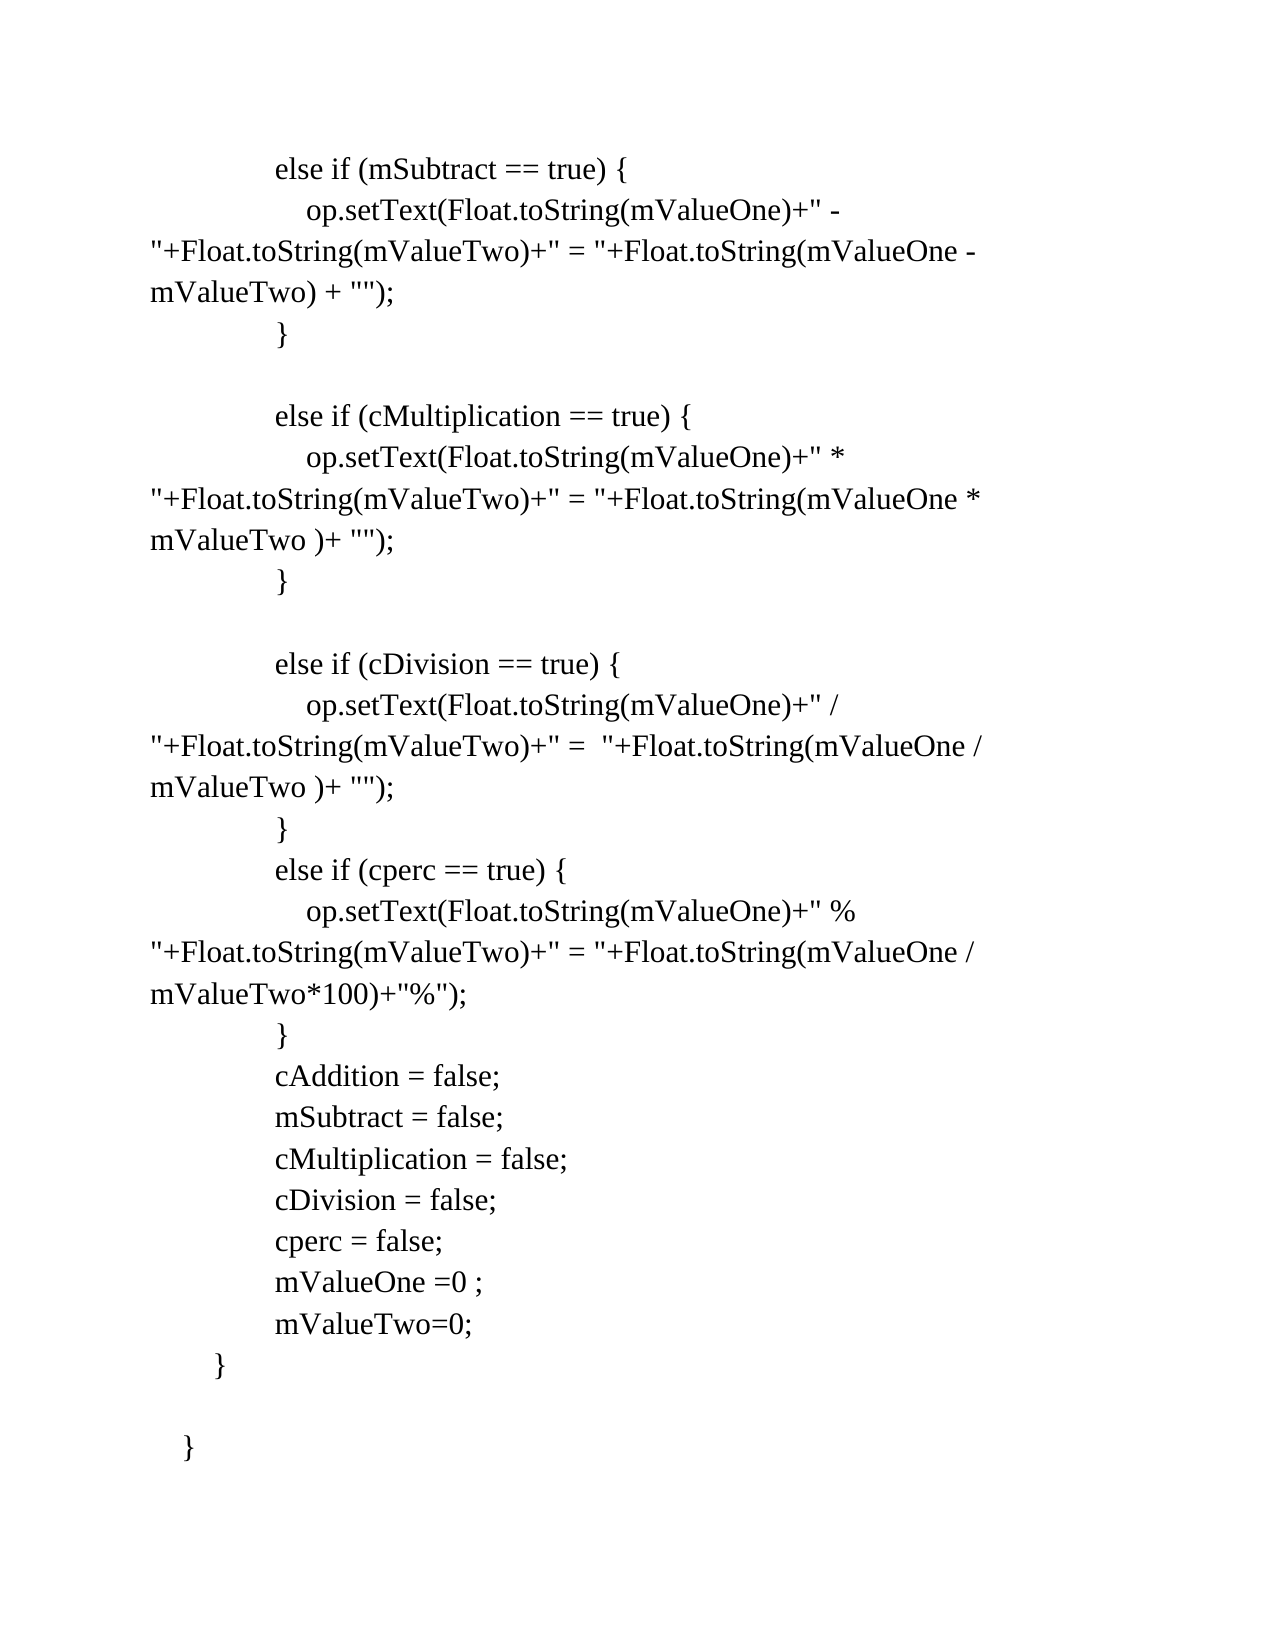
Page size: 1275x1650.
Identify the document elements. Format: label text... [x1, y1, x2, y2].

text op.setText(Float.toString(mValueOne)+" * "+Float.toString(mValueTwo)+" = "+Float.toString(mValueOne * mValueTwo )+ ""); [150, 439, 1125, 557]
text cperc = false; [150, 1222, 1125, 1258]
text else if (cMultiplication == true) { [150, 397, 1125, 433]
text op.setText(Float.toString(mValueOne)+" / "+Float.toString(mValueTwo)+" = "+Float.toString(mValueOne / mValueTwo )+ ""); [150, 686, 1125, 805]
text } [150, 810, 1125, 846]
text else if (cperc == true) { [150, 851, 1125, 887]
text } [150, 1346, 1125, 1382]
text op.setText(Float.toString(mValueOne)+" % "+Float.toString(mValueTwo)+" = "+Float.toString(mValueOne / mValueTwo*100)+"%"); [150, 892, 1125, 1011]
text } [150, 562, 1125, 598]
text cMultiplication = false; [150, 1140, 1125, 1176]
text else if (cDivision == true) { [150, 645, 1125, 681]
text } [150, 315, 1125, 351]
text } [150, 1016, 1125, 1052]
text } [150, 1429, 1125, 1465]
text else if (mSubtract == true) { [150, 150, 1125, 186]
text cAddition = false; [150, 1057, 1125, 1093]
text mSubtract = false; [150, 1099, 1125, 1135]
text mValueOne =0 ; [150, 1264, 1125, 1300]
text mValueTwo=0; [150, 1305, 1125, 1341]
text op.setText(Float.toString(mValueOne)+" - "+Float.toString(mValueTwo)+" = "+Float.toString(mValueOne - mValueTwo) + ""); [150, 191, 1125, 310]
text cDivision = false; [150, 1181, 1125, 1217]
